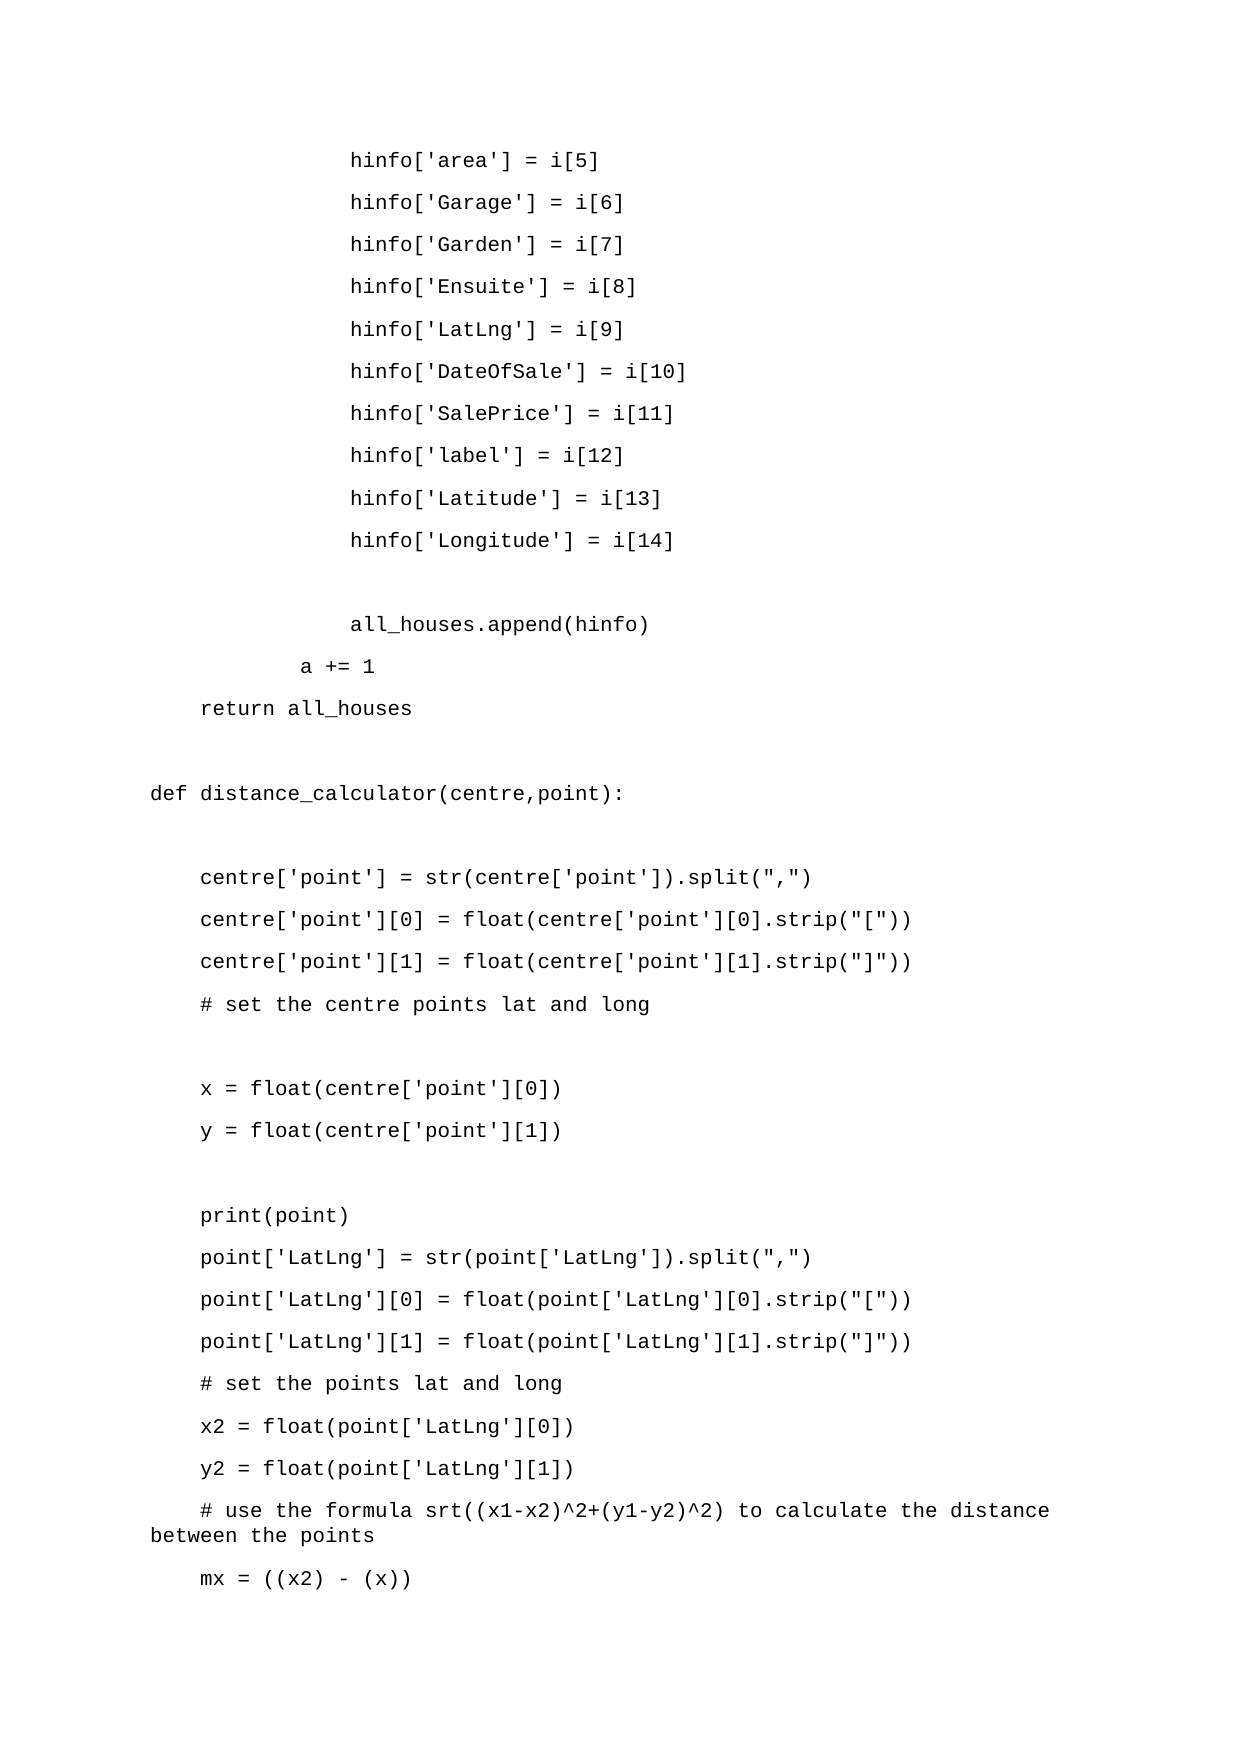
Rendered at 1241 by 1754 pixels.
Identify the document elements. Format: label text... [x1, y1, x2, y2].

text # use the formula srt((x1-x2)^2+(y1-y2)^2) to calculate the distance between the points [150, 1500, 1090, 1549]
text centre['point'][0] = float(centre['point'][0].strip("[")) [150, 909, 1090, 933]
text y = float(centre['point'][1]) [150, 1120, 1090, 1144]
text hinfo['Ensuite'] = i[8] [150, 277, 1090, 300]
text # set the centre points lat and long [150, 994, 1090, 1017]
text hinfo['SalePrice'] = i[11] [150, 403, 1090, 427]
text hinfo['Garden'] = i[7] [150, 234, 1090, 258]
text hinfo['LatLng'] = i[9] [150, 319, 1090, 342]
text y2 = float(point['LatLng'][1]) [150, 1458, 1090, 1481]
text x2 = float(point['LatLng'][0]) [150, 1416, 1090, 1439]
text point['LatLng'][0] = float(point['LatLng'][0].strip("[")) [150, 1289, 1090, 1313]
text # set the points lat and long [150, 1373, 1090, 1397]
text hinfo['area'] = i[5] [150, 150, 1090, 174]
text centre['point'][1] = float(centre['point'][1].strip("]")) [150, 952, 1090, 975]
text x = float(centre['point'][0]) [150, 1078, 1090, 1102]
text hinfo['Garage'] = i[6] [150, 192, 1090, 216]
text hinfo['Latitude'] = i[13] [150, 487, 1090, 511]
text point['LatLng'][1] = float(point['LatLng'][1].strip("]")) [150, 1331, 1090, 1355]
text point['LatLng'] = str(point['LatLng']).split(",") [150, 1247, 1090, 1271]
text mx = ((x2) - (x)) [150, 1568, 1090, 1591]
text hinfo['label'] = i[12] [150, 445, 1090, 469]
text centre['point'] = str(centre['point']).split(",") [150, 867, 1090, 891]
text a += 1 [150, 656, 1090, 680]
text all_houses.append(hinfo) [150, 614, 1090, 638]
text print(point) [150, 1205, 1090, 1228]
text return all_houses [150, 698, 1090, 722]
text hinfo['DateOfSale'] = i[10] [150, 361, 1090, 384]
text def distance_calculator(centre,point): [150, 783, 1090, 806]
text hinfo['Longitude'] = i[14] [150, 530, 1090, 553]
